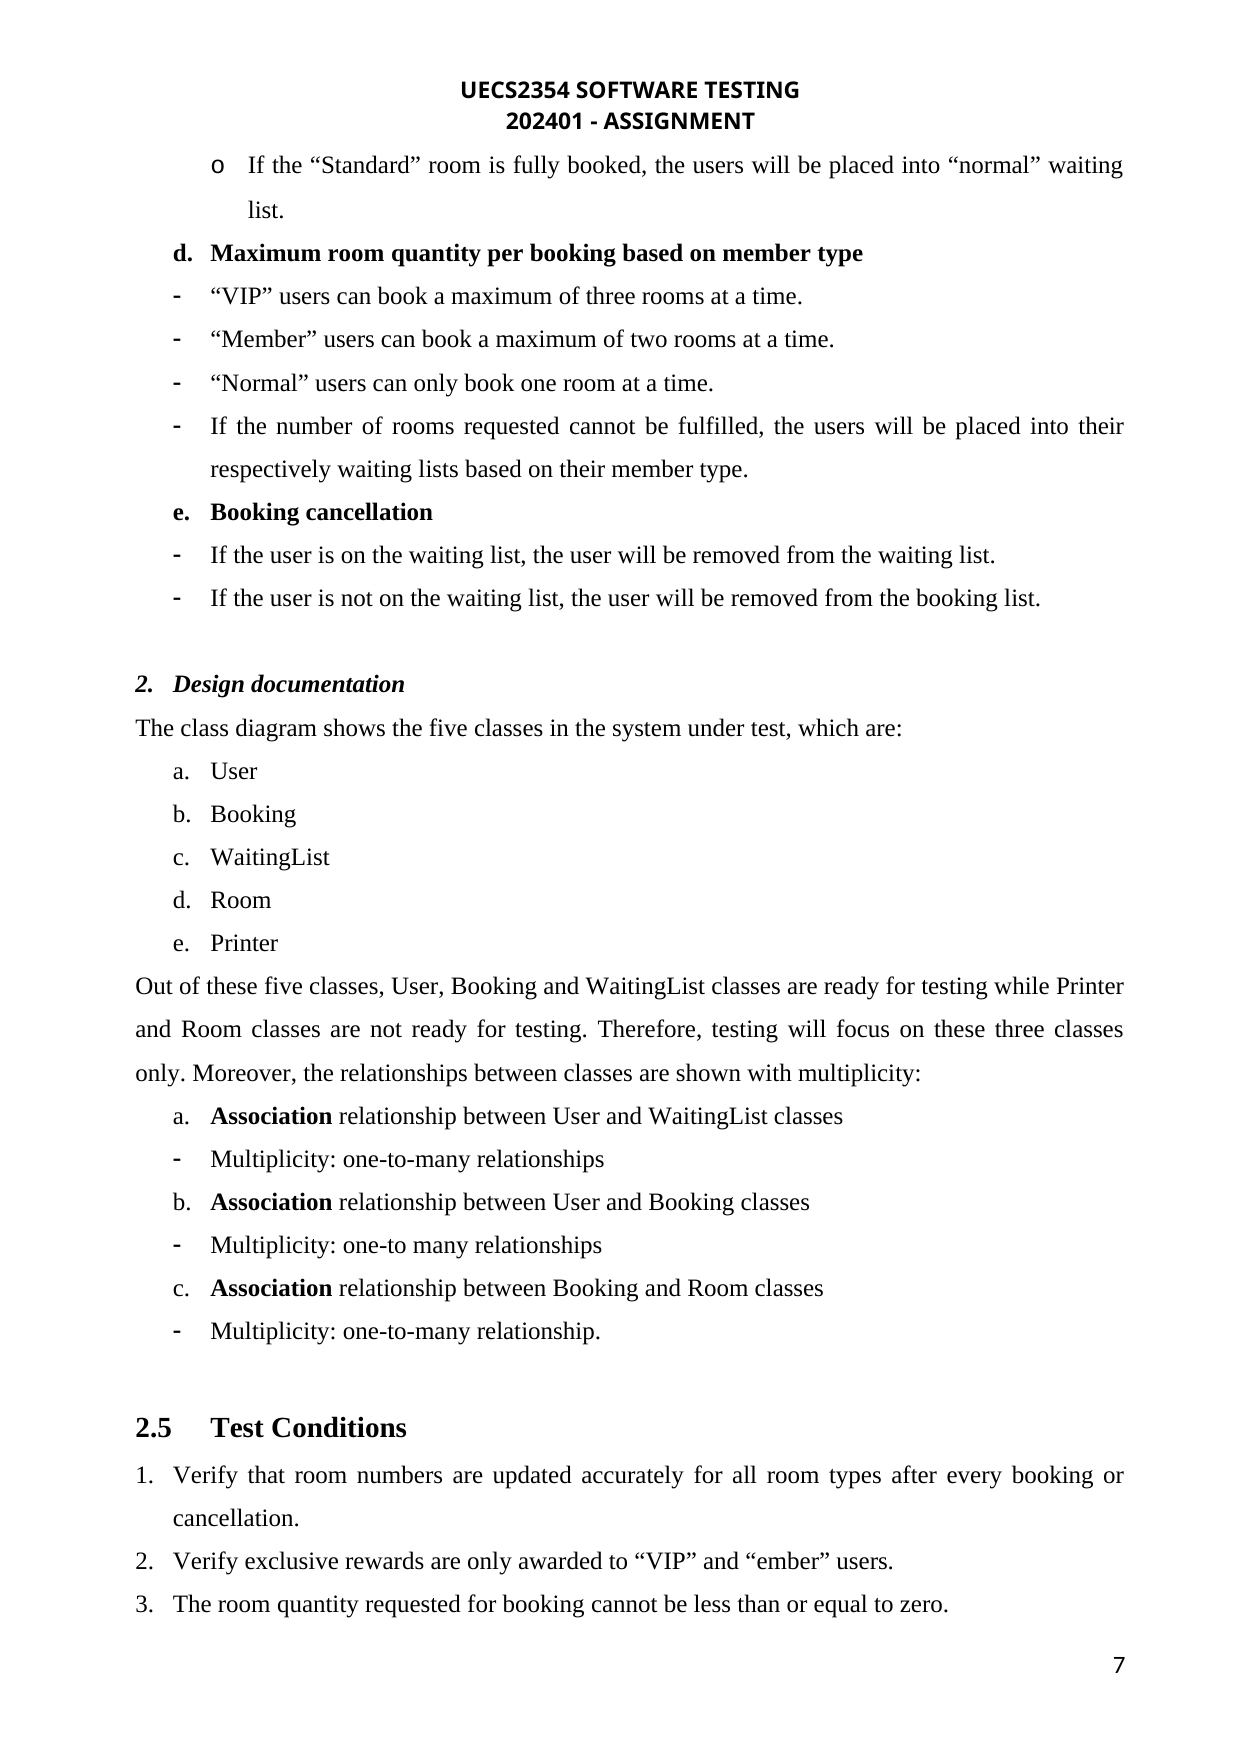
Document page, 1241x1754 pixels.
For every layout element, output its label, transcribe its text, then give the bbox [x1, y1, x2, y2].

list Multiplicity: one-to-many relationships [173, 1144, 1125, 1173]
list If the user is not on the waiting list, the user will be removed from the booking list. [173, 583, 1125, 612]
list If the “Standard” room is fully booked, the users will be placed into “normal” waiting list. [210, 150, 1125, 224]
list If the number of rooms requested cannot be fulfilled, the users will be placed into their respectively waiting lists based on their member type. [173, 411, 1125, 483]
subtitle 2.5 Test Conditions [135, 1410, 1125, 1443]
list User [173, 756, 1125, 784]
list Maximum room quantity per booking based on member type [173, 238, 1125, 267]
list If the user is on the waiting list, the user will be removed from the waiting list. [173, 540, 1125, 569]
list Printer [173, 928, 1125, 957]
list The room quantity requested for booking cannot be less than or equal to zero. [135, 1589, 1125, 1618]
list Room [173, 885, 1125, 914]
list Association relationship between User and WaitingList classes [173, 1101, 1125, 1129]
list Design documentation [135, 669, 1125, 698]
list Verify that room numbers are updated accurately for all room types after every booking or cancellation. [135, 1460, 1125, 1532]
list Verify exclusive rewards are only awarded to “VIP” and “ember” users. [135, 1546, 1125, 1575]
list WaitingList [173, 842, 1125, 871]
list Multiplicity: one-to many relationships [173, 1230, 1125, 1259]
list “VIP” users can book a maximum of three rooms at a time. [173, 281, 1125, 310]
list Association relationship between User and Booking classes [173, 1187, 1125, 1216]
list Association relationship between Booking and Room classes [173, 1273, 1125, 1302]
list “Member” users can book a maximum of two rooms at a time. [173, 324, 1125, 353]
list Multiplicity: one-to-many relationship. [173, 1316, 1125, 1345]
list Booking [173, 799, 1125, 828]
list “Normal” users can only book one room at a time. [173, 368, 1125, 396]
text The class diagram shows the five classes in the system under test, which are: [135, 713, 1125, 741]
text Out of these five classes, User, Booking and WaitingList classes are ready for testing while Printer and Room classes are not ready for testing. Therefore, testing will focus on these three classes only. Moreover, the relationships between classes are shown with multiplicity: [135, 971, 1125, 1086]
list Booking cancellation [173, 497, 1125, 526]
